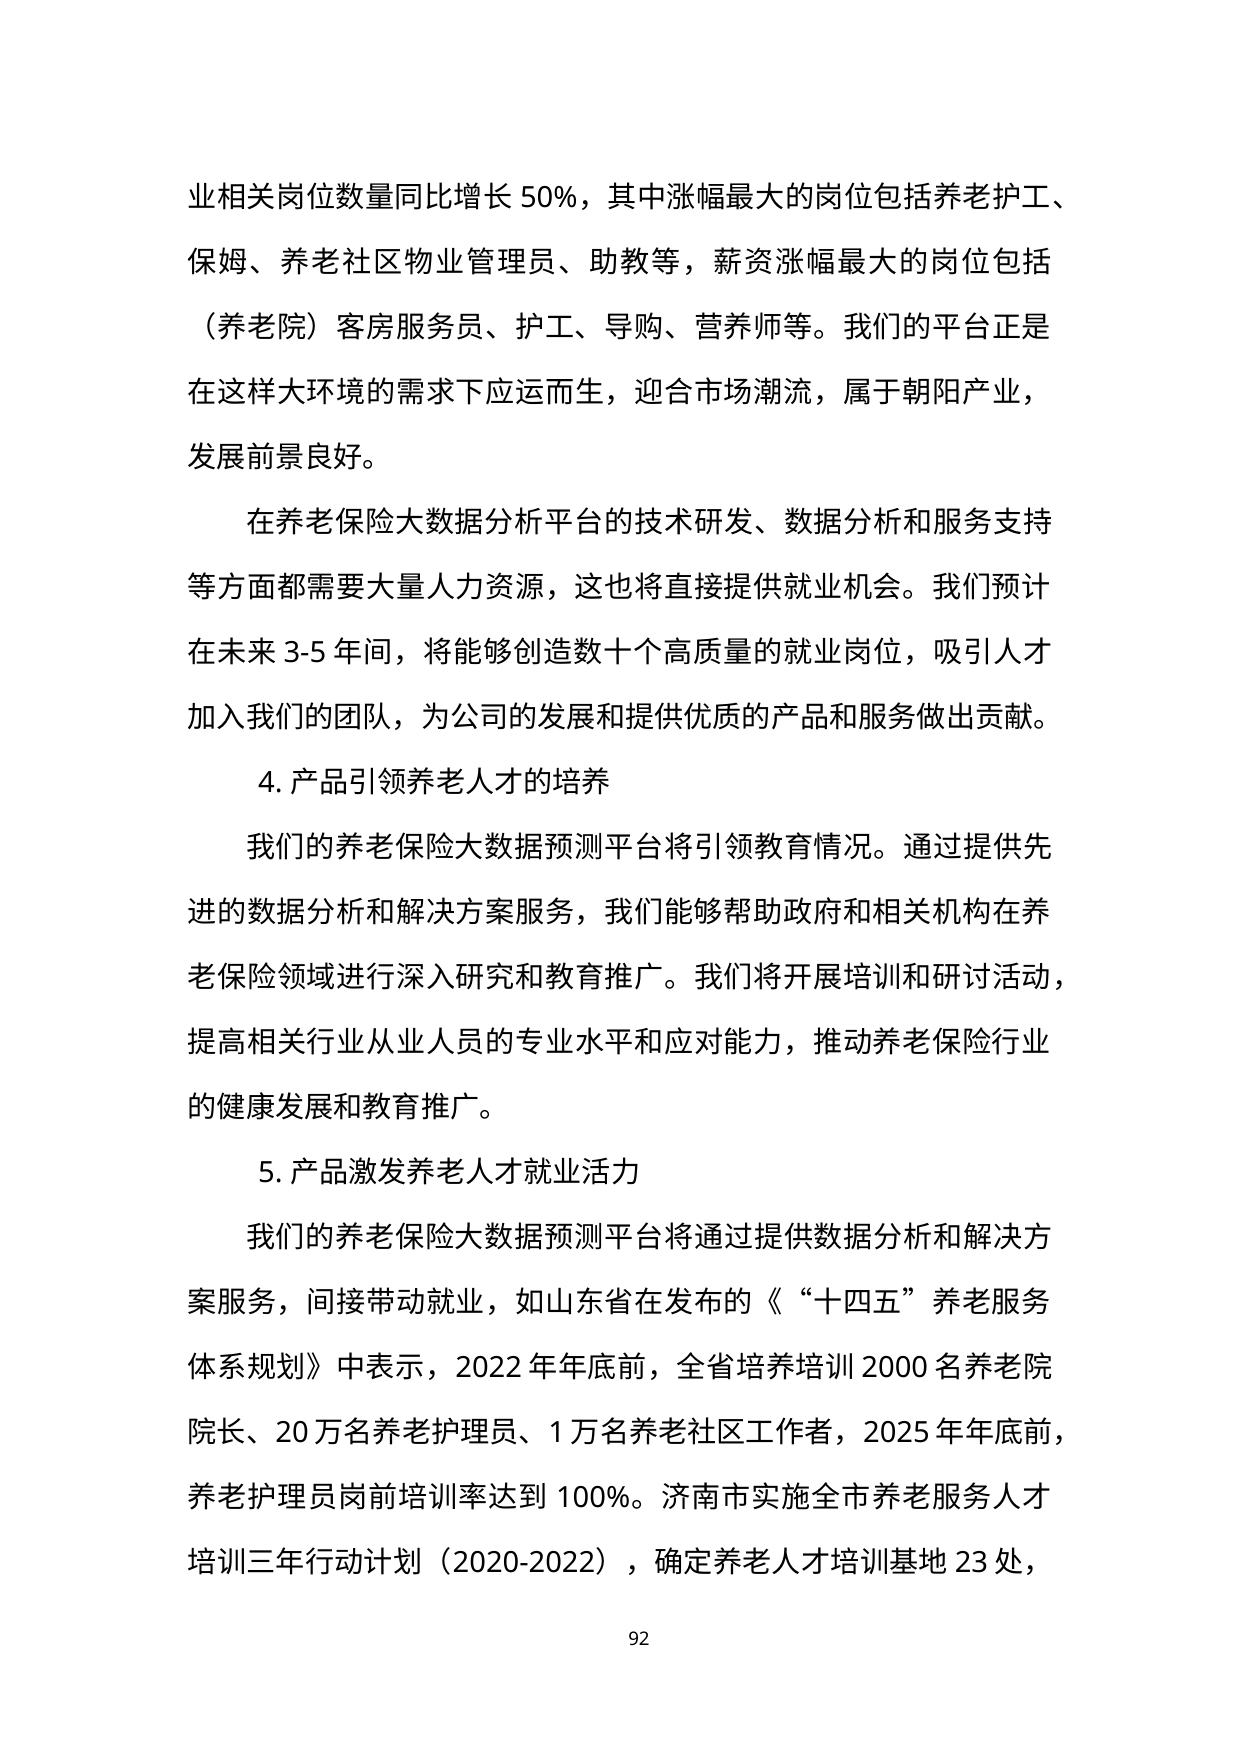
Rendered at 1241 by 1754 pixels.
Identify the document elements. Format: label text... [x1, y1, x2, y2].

text 我们的养老保险大数据预测平台将引领教育情况。通过提供先进的数据分析和解决方案服务，我们能够帮助政府和相关机构在养老保险领域进行深入研究和教育推广。我们将开展培训和研讨活动，提高相关行业从业人员的专业水平和应对能力，推动养老保险行业的健康发展和教育推广。 [187, 812, 1053, 1137]
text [187, 1202, 1053, 1592]
subtitle 产品引领养老人才的培养 [229, 747, 1053, 812]
text 在养老保险大数据分析平台的技术研发、数据分析和服务支持等方面都需要大量人力资源，这也将直接提供就业机会。我们预计在未来3-5年间，将能够创造数十个高质量的就业岗位，吸引人才加入我们的团队，为公司的发展和提供优质的产品和服务做出贡献。 [187, 487, 1053, 747]
subtitle 产品激发养老人才就业活力 [229, 1137, 1053, 1202]
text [187, 162, 1053, 487]
